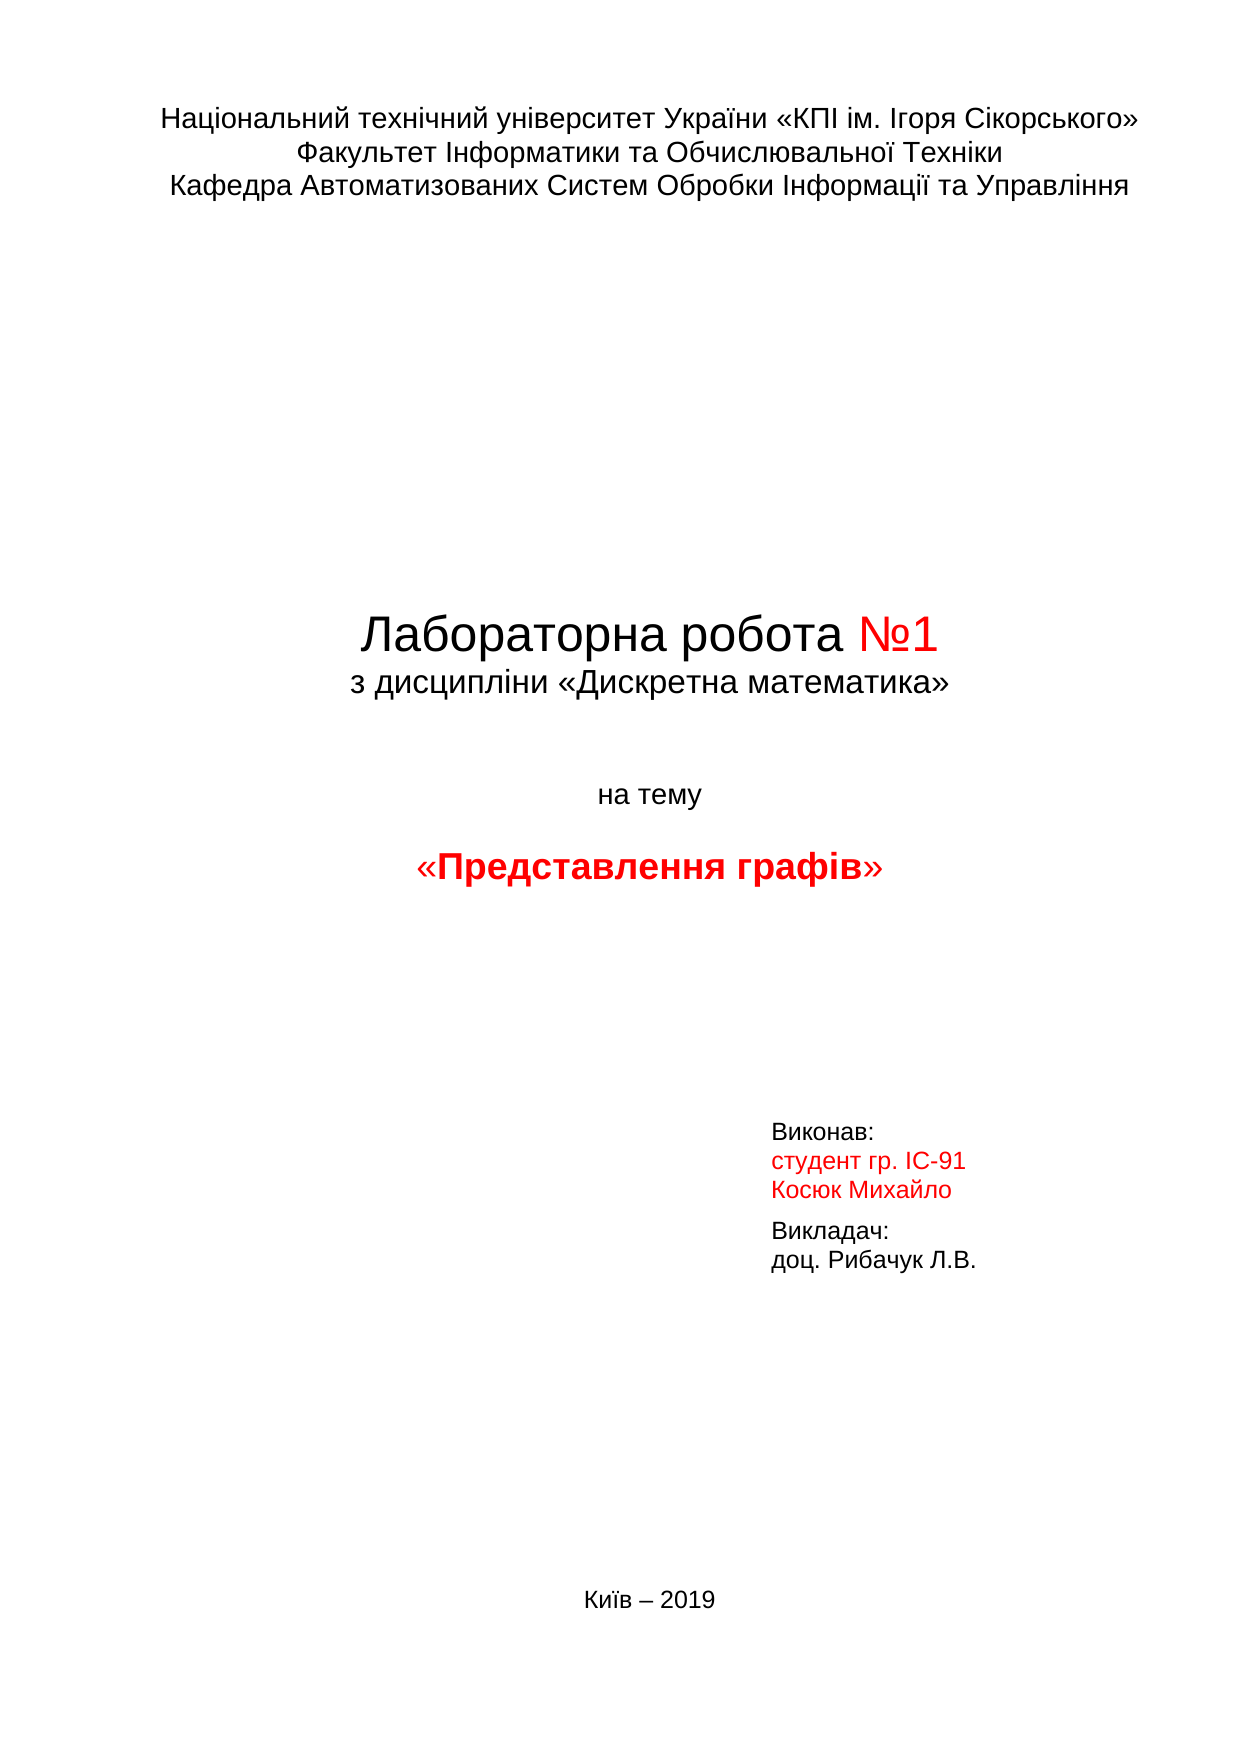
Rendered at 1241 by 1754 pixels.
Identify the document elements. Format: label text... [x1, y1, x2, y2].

text Викладач: [148, 1216, 1152, 1245]
text Національний технічний університет України «КПІ ім. Ігоря Сікорського» [148, 101, 1152, 134]
text Кафедра Автоматизованих Систем Обробки Інформації та Управління [148, 168, 1152, 202]
text Лабораторна робота №1 [148, 604, 1152, 662]
text Факультет Інформатики та Обчислювальної Техніки [148, 134, 1152, 168]
text «Представлення графів» [148, 844, 1152, 887]
text доц. Рибачук Л.В. [148, 1245, 1152, 1273]
text Виконав: [148, 1117, 1152, 1146]
text Київ – 2019 [148, 1585, 1152, 1614]
text на тему [148, 777, 1152, 811]
text Косюк Михайло [148, 1175, 1152, 1203]
text з дисципліни «Дискретна математика» [148, 662, 1152, 700]
text студент гр. ІС-91 [148, 1146, 1152, 1175]
